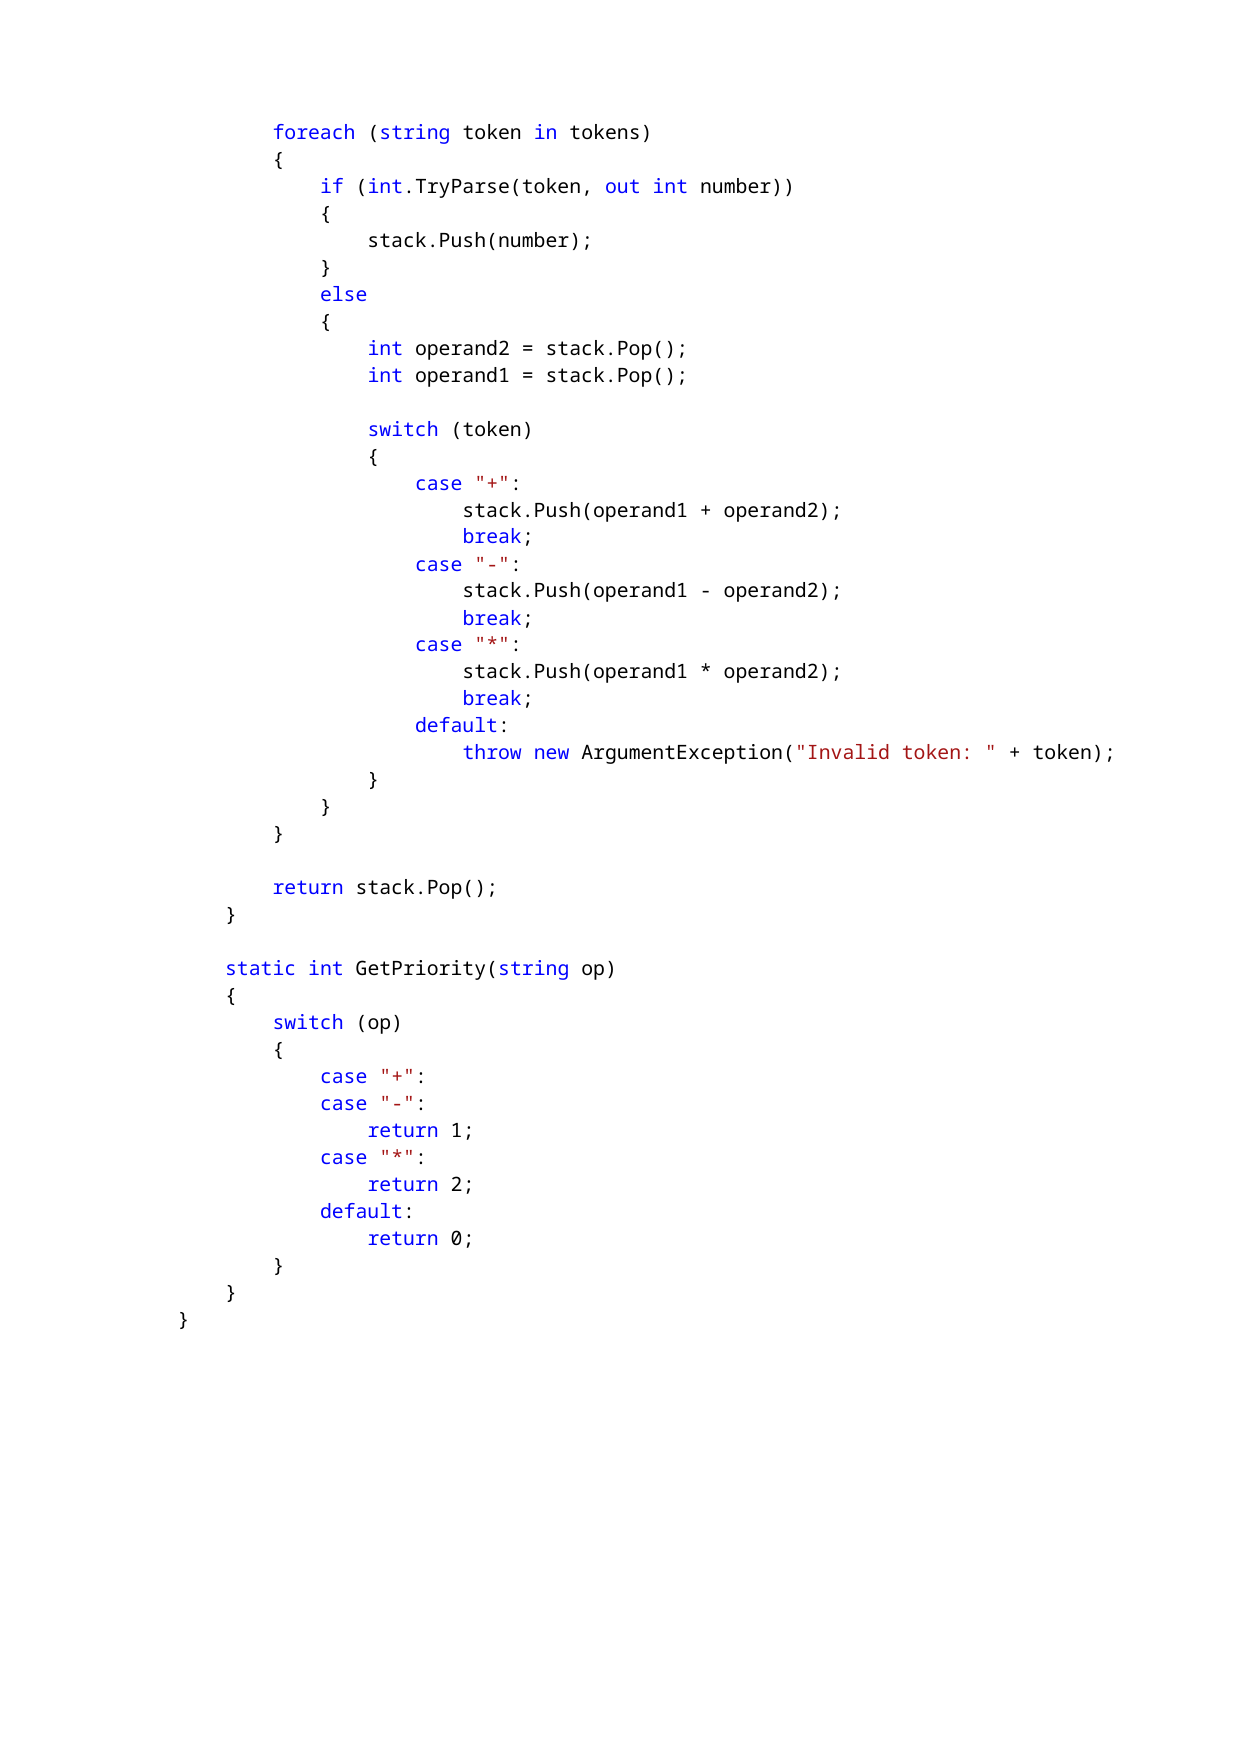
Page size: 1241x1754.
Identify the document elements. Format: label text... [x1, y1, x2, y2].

text int operand2 = stack.Pop(); [177, 334, 1152, 361]
text break; [177, 604, 1152, 631]
text return stack.Pop(); [177, 873, 1152, 901]
text if (int.TryParse(token, out int number)) [177, 172, 1152, 199]
text default: [177, 1197, 1152, 1224]
text } [177, 1251, 1152, 1278]
text return 0; [177, 1224, 1152, 1251]
text { [177, 981, 1152, 1008]
text case "+": [177, 1062, 1152, 1089]
text stack.Push(number); [177, 226, 1152, 253]
text } [177, 793, 1152, 819]
text throw new ArgumentException("Invalid token: " + token); [177, 739, 1152, 766]
text { [177, 199, 1152, 226]
text int operand1 = stack.Pop(); [177, 361, 1152, 388]
text break; [177, 685, 1152, 712]
text stack.Push(operand1 * operand2); [177, 658, 1152, 685]
text switch (op) [177, 1008, 1152, 1035]
text stack.Push(operand1 + operand2); [177, 496, 1152, 523]
text } [177, 901, 1152, 927]
text return 2; [177, 1170, 1152, 1197]
text break; [177, 523, 1152, 550]
text case "+": [177, 469, 1152, 496]
text static int GetPriority(string op) [177, 954, 1152, 981]
text case "-": [177, 1089, 1152, 1116]
text foreach (string token in tokens) [177, 118, 1152, 145]
text case "*": [177, 631, 1152, 658]
text } [177, 819, 1152, 847]
text { [177, 442, 1152, 469]
text } [177, 766, 1152, 793]
text case "-": [177, 550, 1152, 577]
text } [177, 1278, 1152, 1305]
text { [177, 307, 1152, 334]
text { [177, 145, 1152, 172]
text else [177, 280, 1152, 307]
text default: [177, 712, 1152, 739]
text { [177, 1035, 1152, 1062]
text } [177, 1305, 1152, 1332]
text } [177, 253, 1152, 280]
text return 1; [177, 1116, 1152, 1143]
text stack.Push(operand1 - operand2); [177, 577, 1152, 604]
text switch (token) [177, 415, 1152, 442]
text case "*": [177, 1143, 1152, 1170]
